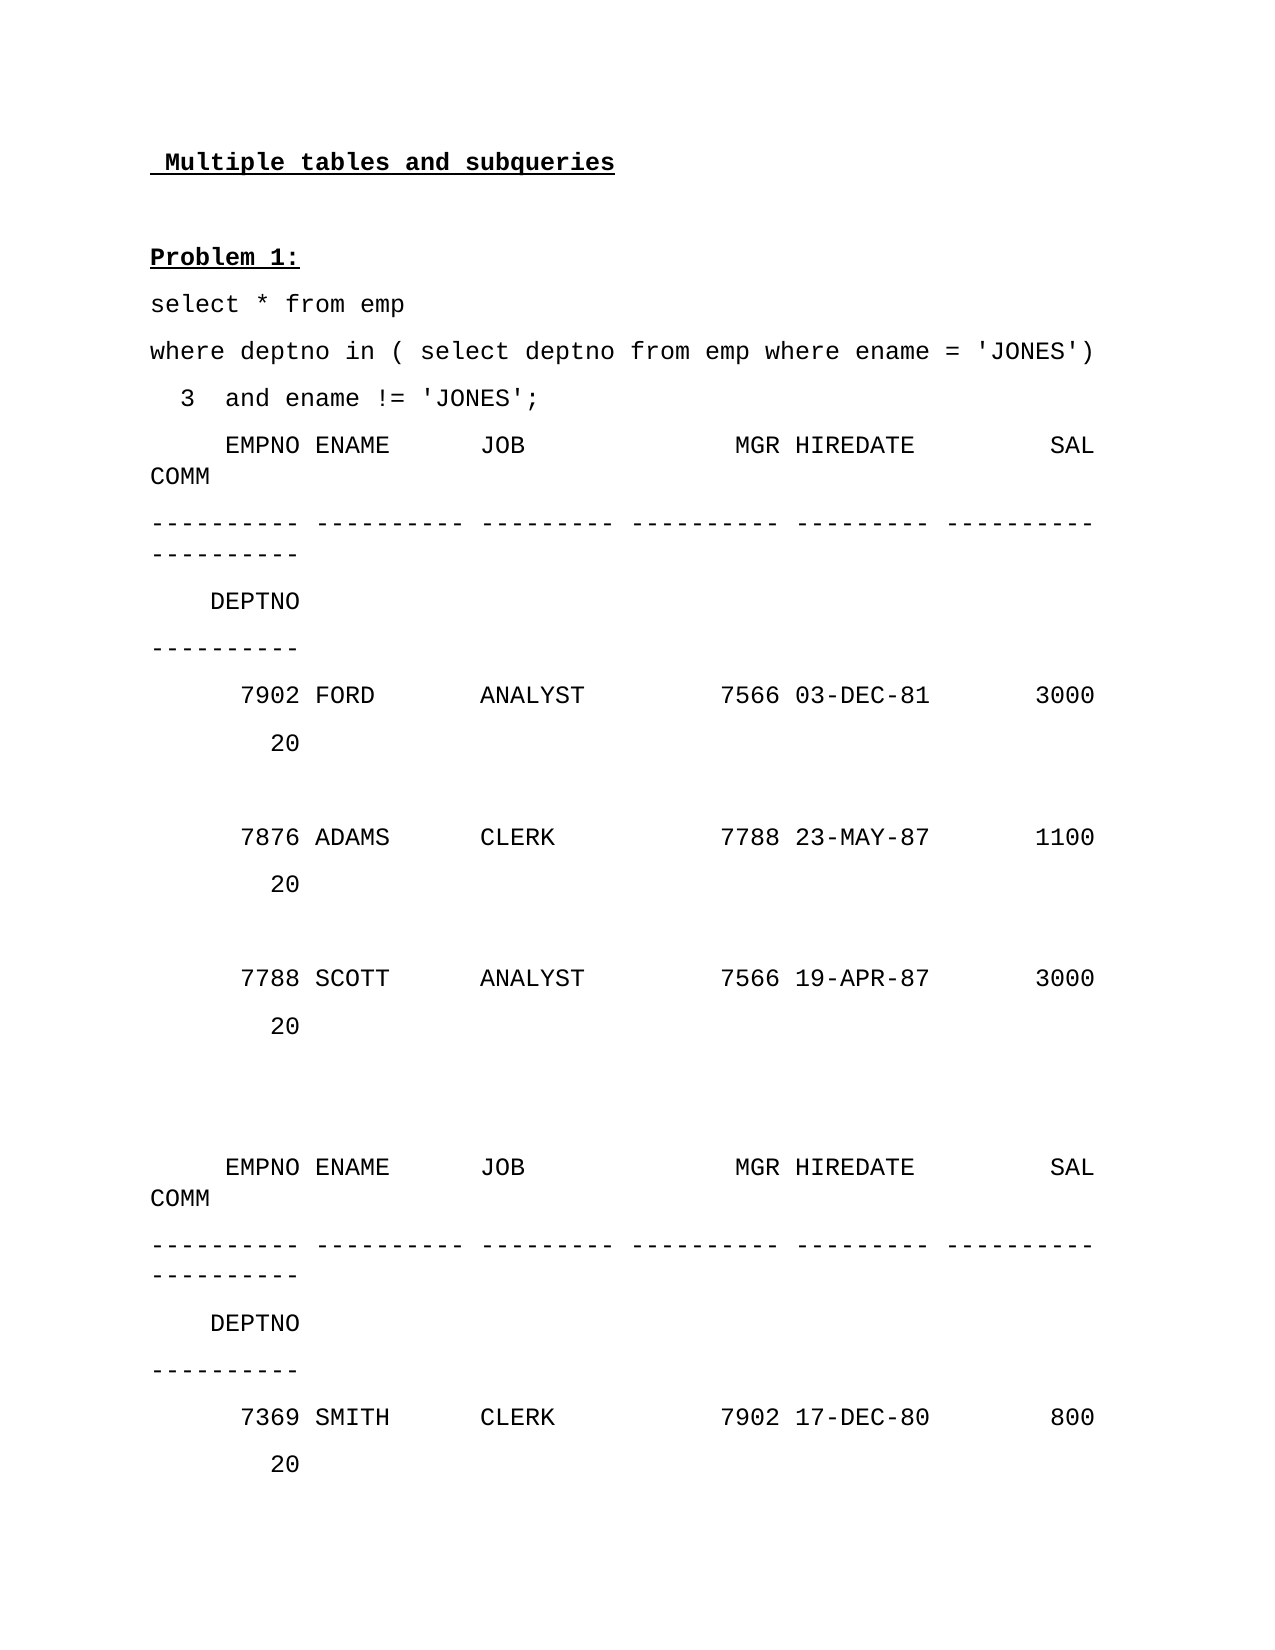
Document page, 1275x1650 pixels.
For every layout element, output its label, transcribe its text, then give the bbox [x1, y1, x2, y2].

text where deptno in ( select deptno from emp where ename = 'JONES') [150, 339, 1125, 367]
text 7788 SCOTT ANALYST 7566 19-APR-87 3000 [150, 966, 1125, 994]
text ---------- ---------- --------- ---------- --------- ---------- ---------- [150, 511, 1125, 570]
text Multiple tables and subqueries [150, 150, 1125, 178]
text 7876 ADAMS CLERK 7788 23-MAY-87 1100 [150, 824, 1125, 853]
text 20 [150, 1013, 1125, 1042]
text 3 and ename != 'JONES'; [150, 386, 1125, 414]
text ---------- [150, 636, 1125, 664]
text ---------- [150, 1357, 1125, 1386]
text ---------- ---------- --------- ---------- --------- ---------- ---------- [150, 1232, 1125, 1291]
text 20 [150, 1452, 1125, 1480]
text EMPNO ENAME JOB MGR HIREDATE SAL COMM [150, 1155, 1125, 1214]
text DEPTNO [150, 1310, 1125, 1338]
text 7902 FORD ANALYST 7566 03-DEC-81 3000 [150, 683, 1125, 711]
text select * from emp [150, 292, 1125, 320]
text Problem 1: [150, 244, 1125, 273]
text 20 [150, 872, 1125, 900]
text 20 [150, 730, 1125, 758]
text 7369 SMITH CLERK 7902 17-DEC-80 800 [150, 1404, 1125, 1433]
text DEPTNO [150, 588, 1125, 617]
text EMPNO ENAME JOB MGR HIREDATE SAL COMM [150, 433, 1125, 492]
